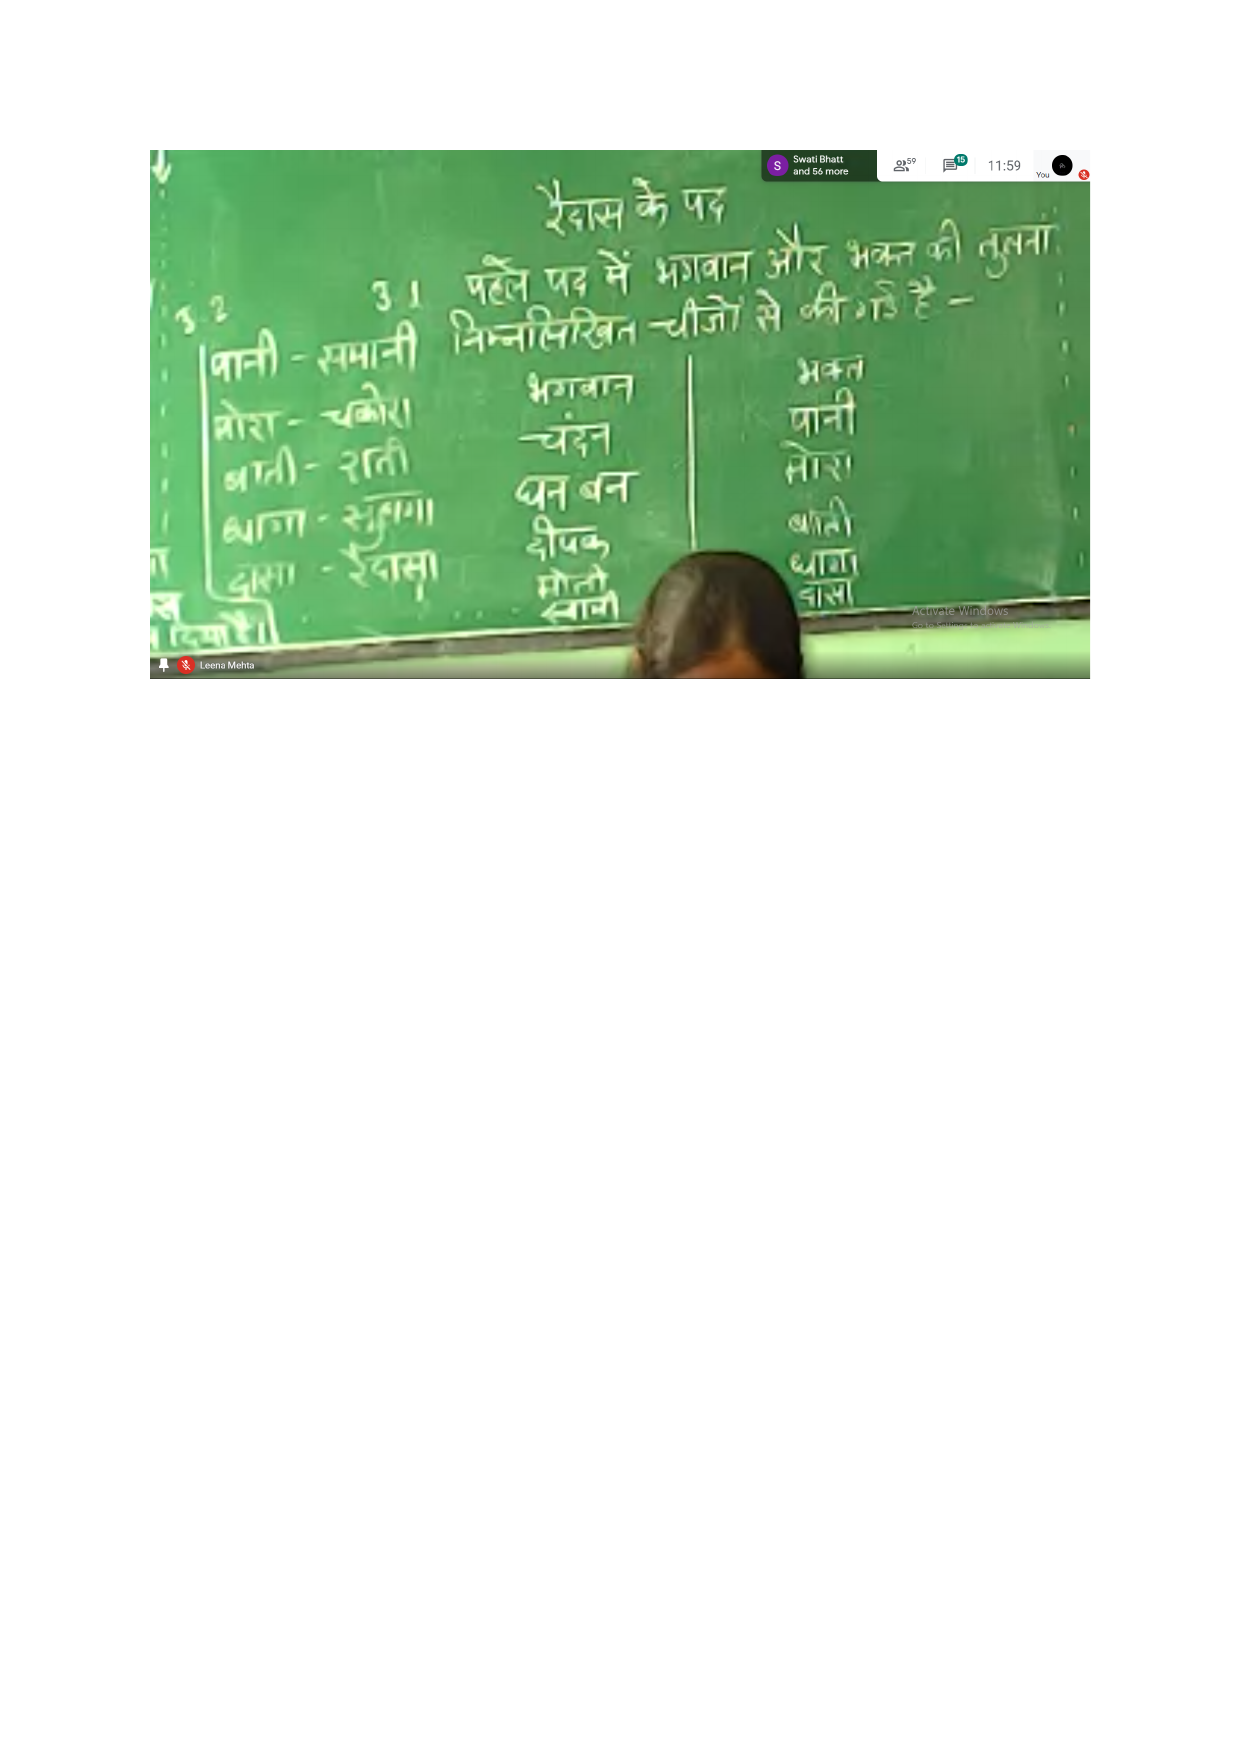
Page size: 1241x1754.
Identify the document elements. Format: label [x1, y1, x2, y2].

picture [150, 150, 1091, 679]
